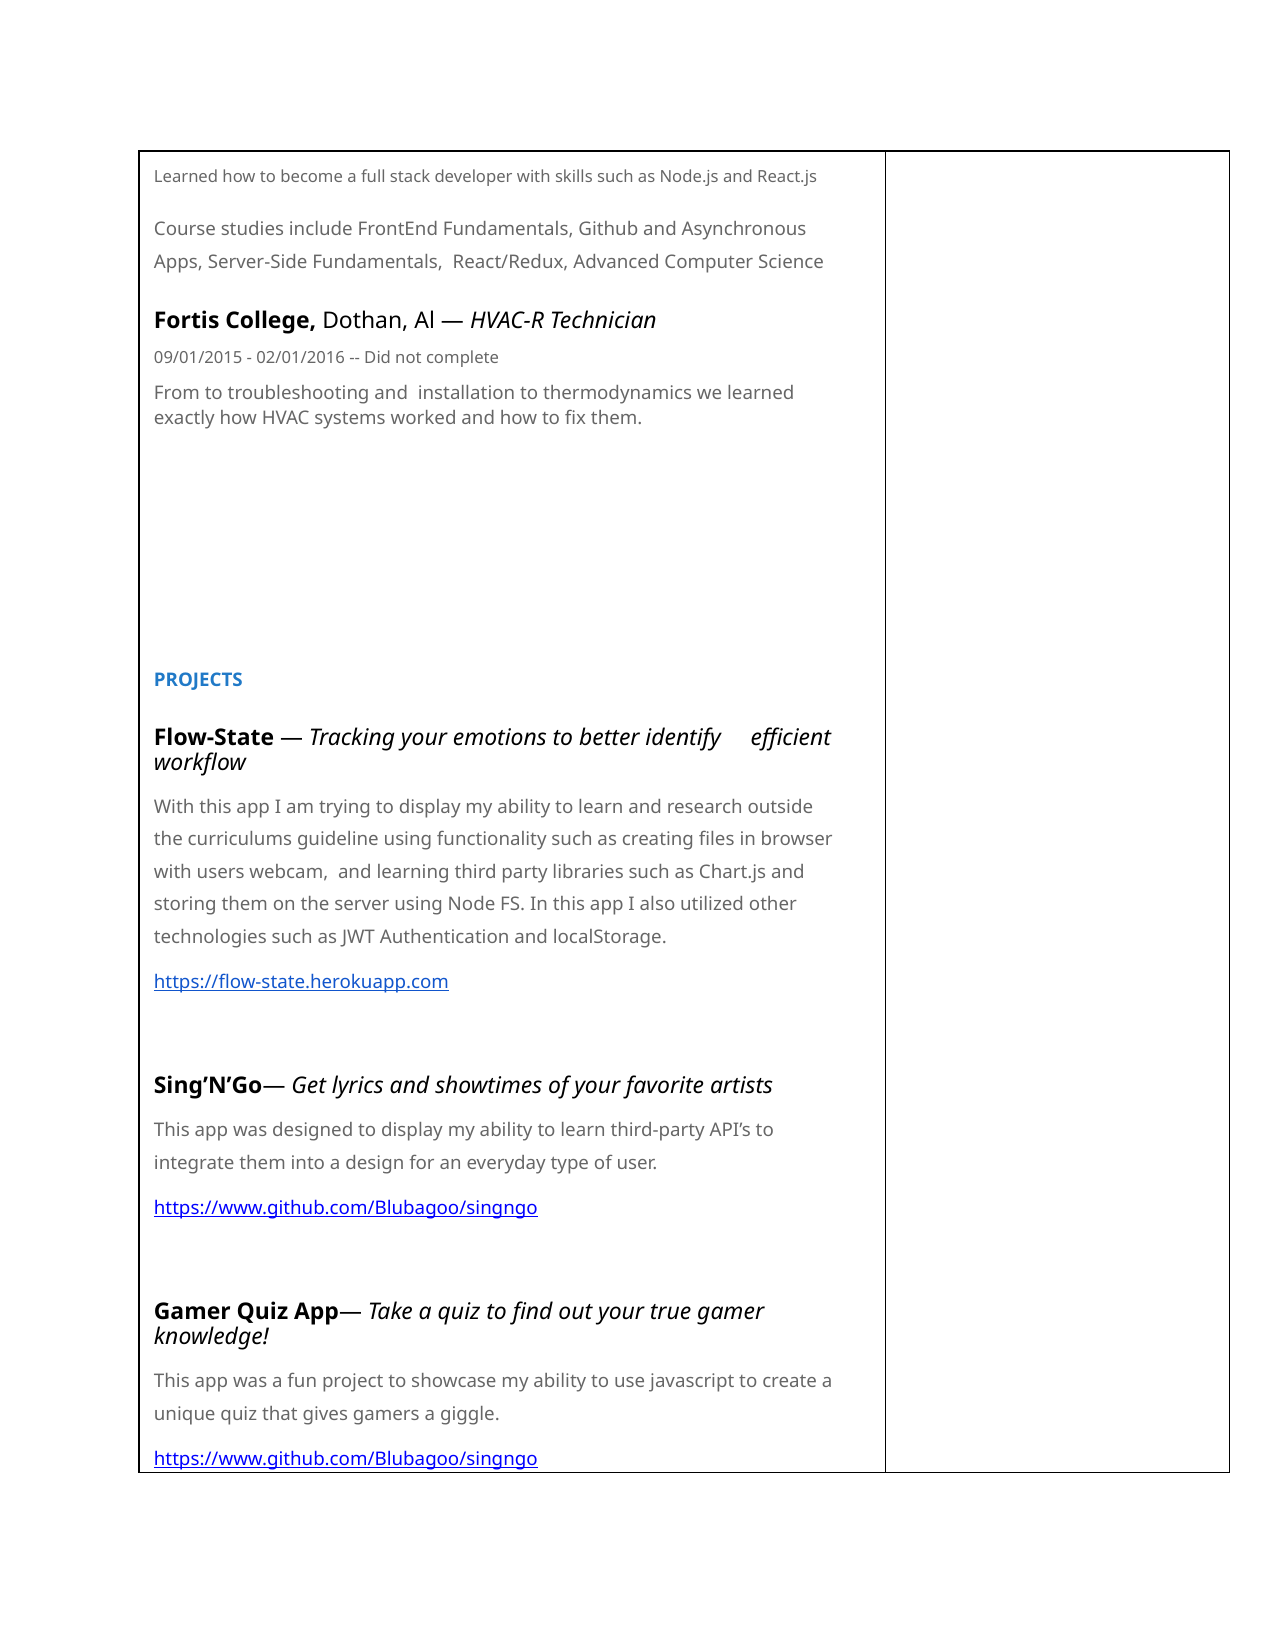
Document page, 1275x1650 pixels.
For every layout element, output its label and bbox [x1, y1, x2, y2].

table_cell [886, 152, 1229, 1472]
table_cell [140, 152, 885, 1472]
